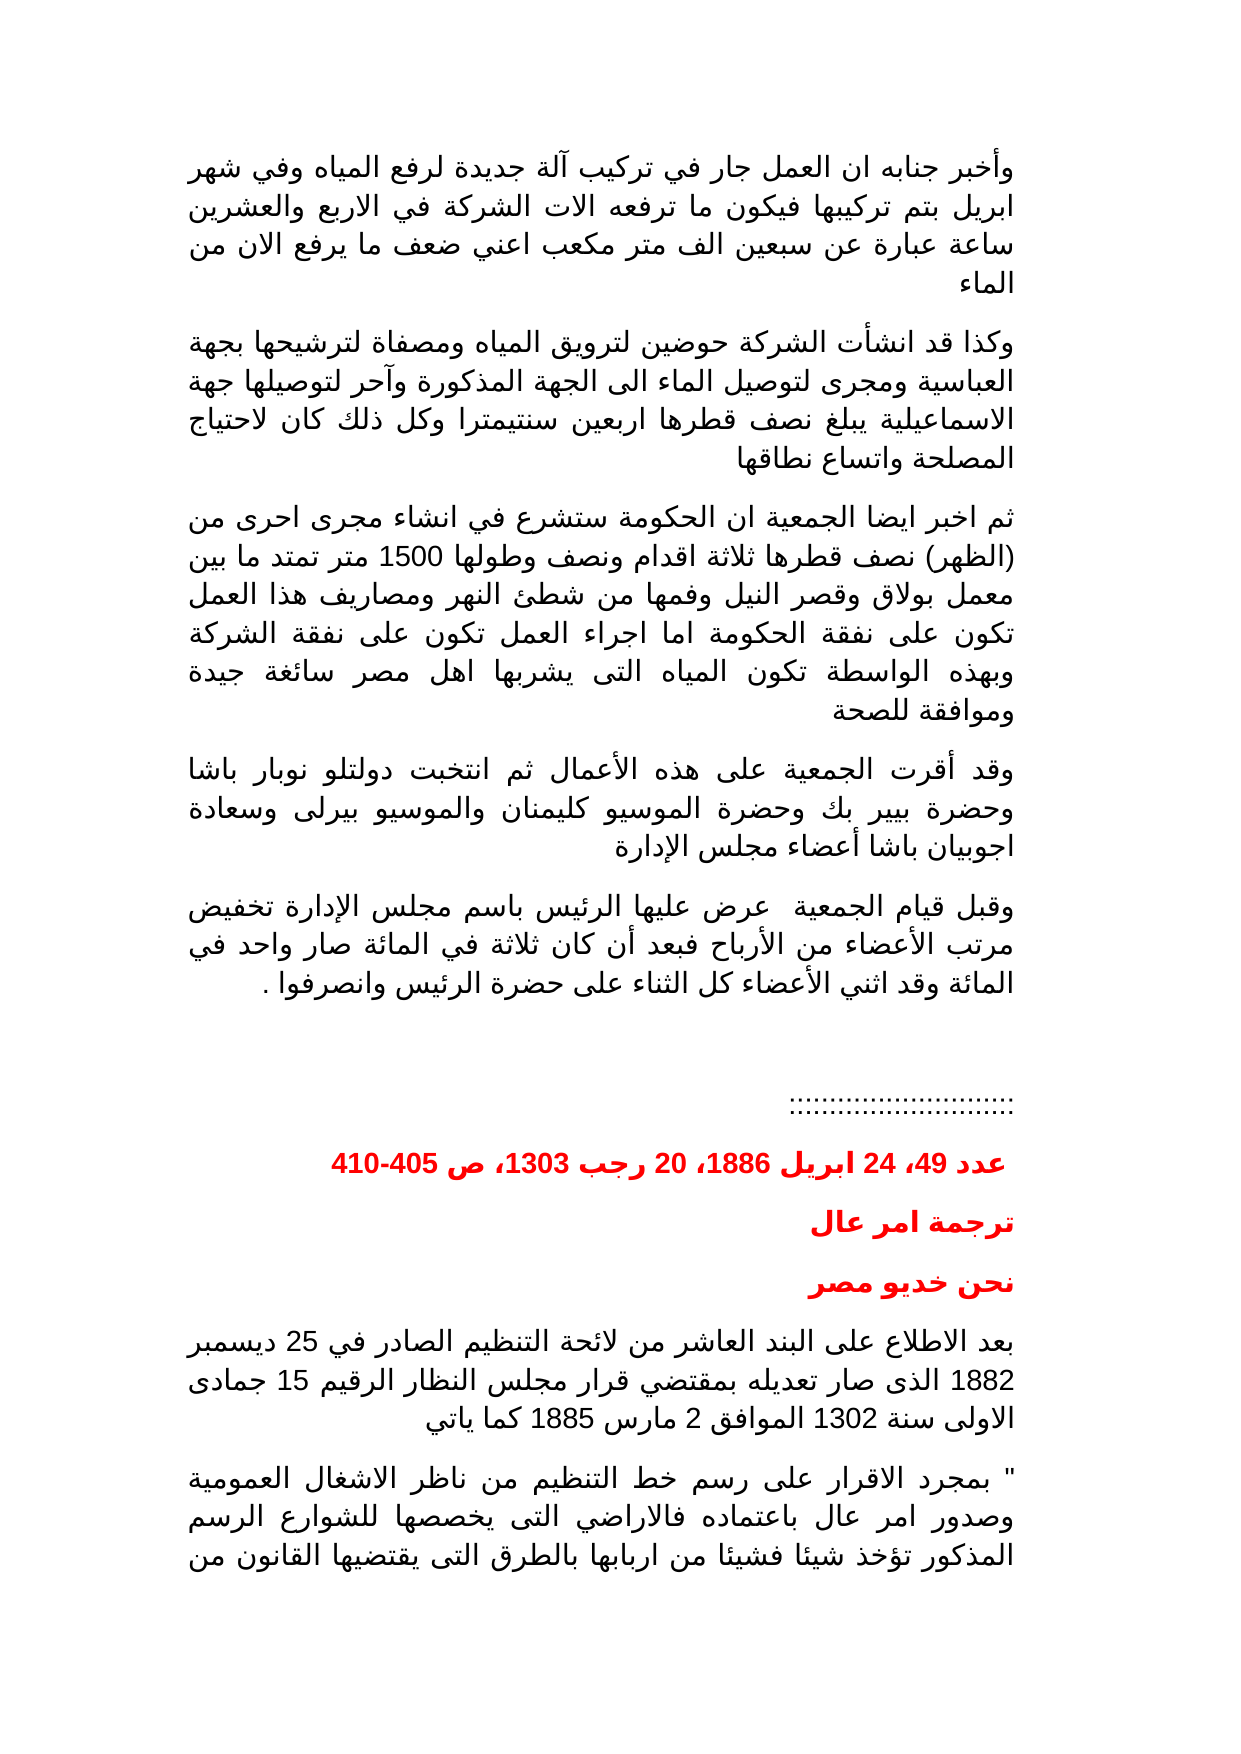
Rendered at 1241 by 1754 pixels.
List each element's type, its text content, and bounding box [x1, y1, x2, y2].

text نحن خديو مصر [187, 1265, 1015, 1298]
text وأخبر جنابه ان العمل جار في تركيب آلة جديدة لرفع المياه وفي شهر ابريل بتم تركيبها فيكون ما ترفعه الات الشركة في الاربع والعشرين ساعة عبارة عن سبعين الف متر مكعب اعني ضعف ما يرفع الان من الماء [187, 150, 1015, 299]
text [187, 1461, 1015, 1571]
text وكذا قد انشأت الشركة حوضين لترويق المياه ومصفاة لترشيحها بجهة العباسية ومجرى لتوصيل الماء الى الجهة المذكورة وآحر لتوصيلها جهة الاسماعيلية يبلغ نصف قطرها اربعين سنتيمترا وكل ذلك كان لاحتياج المصلحة واتساع نطاقها [187, 325, 1015, 474]
text وقبل قيام الجمعية عرض عليها الرئيس باسم مجلس الإدارة تخفيض مرتب الأعضاء من الأرباح فبعد أن كان ثلاثة في المائة صار واحد في المائة وقد اثني الأعضاء كل الثناء على حضرة الرئيس وانصرفوا . [187, 888, 1015, 999]
text ثم اخبر ايضا الجمعية ان الحكومة ستشرع في انشاء مجرى احرى من (الظهر) نصف قطرها ثلاثة اقدام ونصف وطولها 1500 متر تمتد ما بين معمل بولاق وقصر النيل وفمها من شطئ النهر ومصاريف هذا العمل تكون على نفقة الحكومة اما اجراء العمل تكون على نفقة الشركة وبهذه الواسطة تكون المياه التى يشربها اهل مصر سائغة جيدة وموافقة للصحة [187, 500, 1015, 726]
text عدد 49، 24 ابريل 1886، 20 رجب 1303، ص 405-410 [187, 1146, 1015, 1180]
text :::::::::::::::::::::::::::: [187, 1087, 1015, 1120]
text ترجمة امر عال [187, 1206, 1015, 1239]
text وقد أقرت الجمعية على هذه الأعمال ثم انتخبت دولتلو نوبار باشا وحضرة بيير بك وحضرة الموسيو كليمنان والموسيو بيرلى وسعادة اجوبيان باشا أعضاء مجلس الإدارة [187, 752, 1015, 863]
text بعد الاطلاع على البند العاشر من لائحة التنظيم الصادر في 25 ديسمبر 1882 الذى صار تعديله بمقتضي قرار مجلس النظار الرقيم 15 جمادى الاولى سنة 1302 الموافق 2 مارس 1885 كما ياتي [187, 1324, 1015, 1435]
